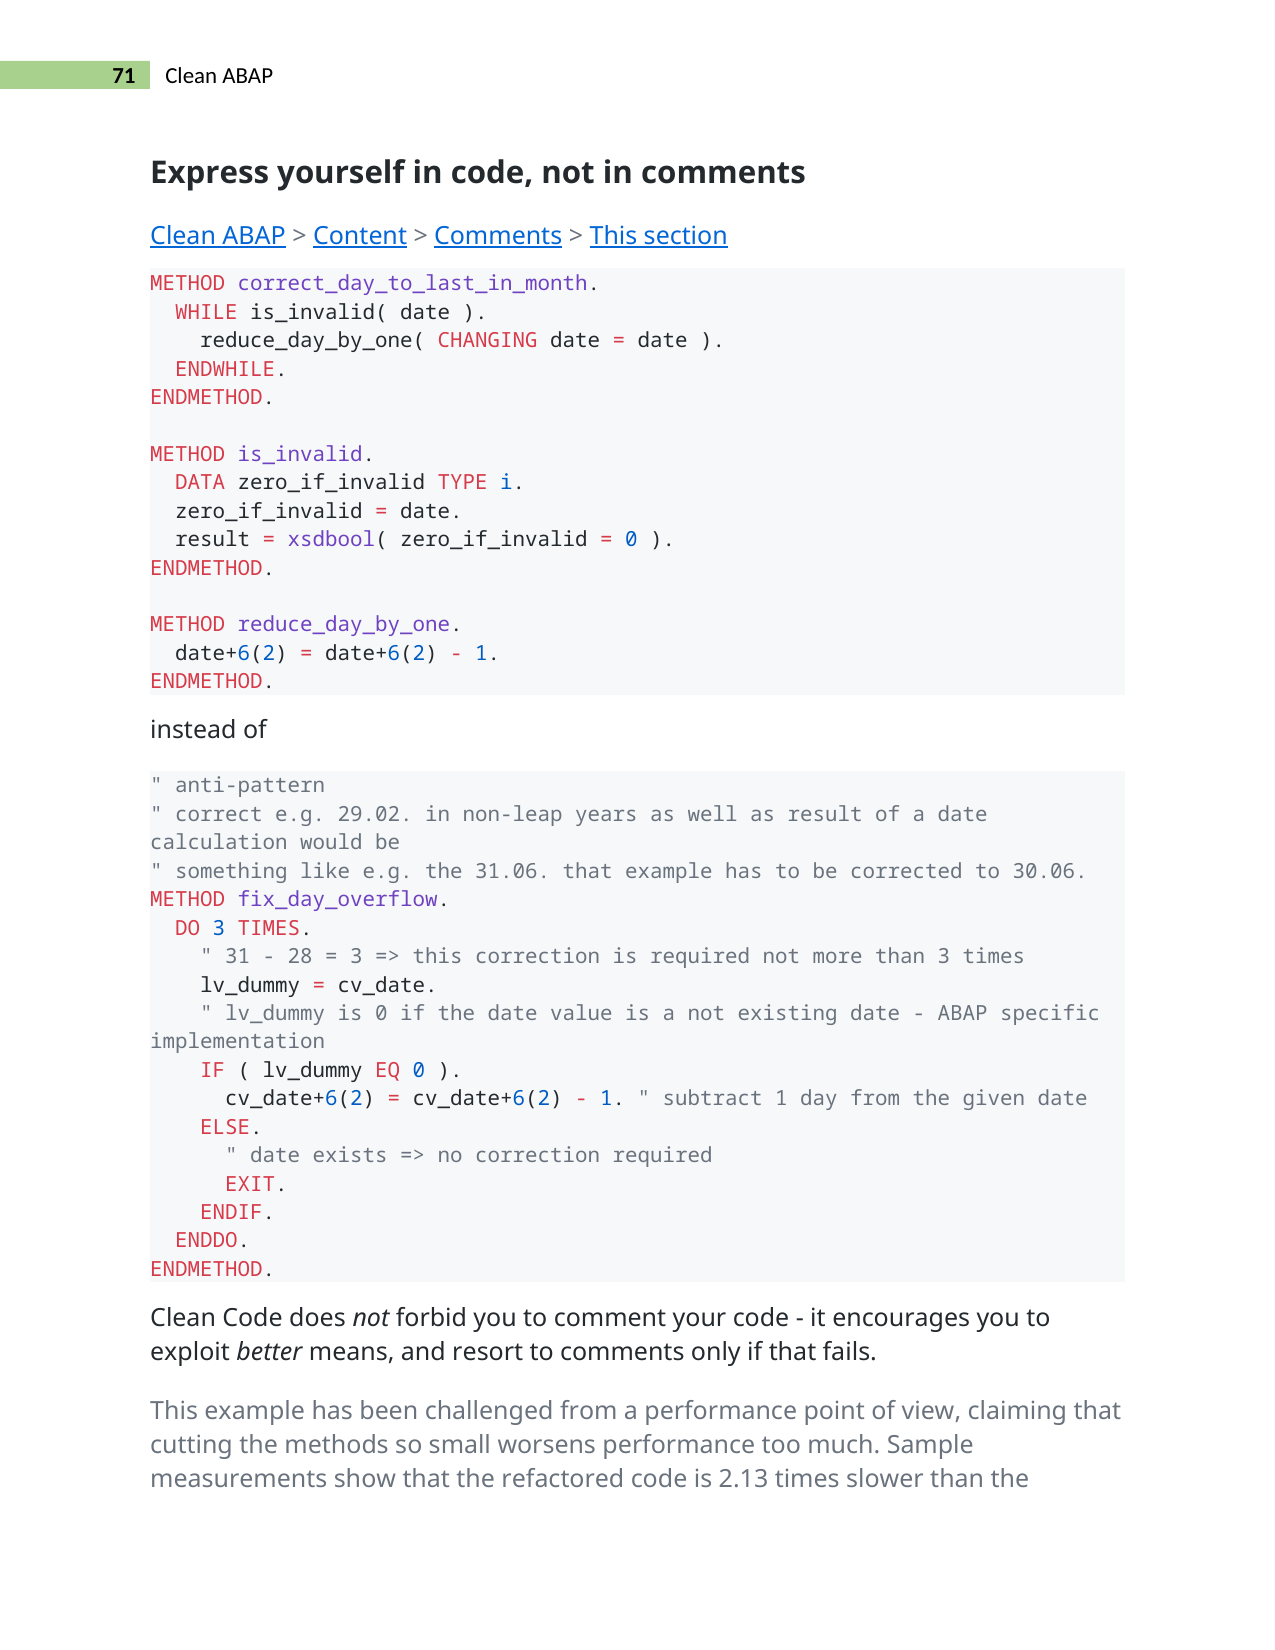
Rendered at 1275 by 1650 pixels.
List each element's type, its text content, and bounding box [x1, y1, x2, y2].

text result = xsdbool( zero_if_invalid = 0 ). [150, 524, 1125, 553]
text METHOD is_invalid. [150, 439, 1125, 467]
text IF ( lv_dummy EQ 0 ). [150, 1055, 1125, 1083]
text ENDIF. [150, 1197, 1125, 1226]
text ENDMETHOD. [150, 382, 1125, 411]
text " 31 - 28 = 3 => this correction is required not more than 3 times [150, 941, 1125, 970]
text " date exists => no correction required [150, 1140, 1125, 1169]
text instead of [150, 712, 1125, 746]
text ENDMETHOD. [150, 1254, 1125, 1282]
text " lv_dummy is 0 if the date value is a not existing date - ABAP specific implementation [150, 998, 1125, 1055]
text ENDMETHOD. [150, 666, 1125, 695]
text DO 3 TIMES. [150, 913, 1125, 941]
text EXIT. [150, 1169, 1125, 1197]
text reduce_day_by_one( CHANGING date = date ). [150, 325, 1125, 354]
text ENDMETHOD. [150, 553, 1125, 581]
text ENDWHILE. [150, 354, 1125, 382]
text lv_dummy = cv_date. [150, 970, 1125, 998]
text METHOD reduce_day_by_one. [150, 609, 1125, 638]
text zero_if_invalid = date. [150, 496, 1125, 524]
text cv_date+6(2) = cv_date+6(2) - 1. " subtract 1 day from the given date [150, 1083, 1125, 1112]
text date+6(2) = date+6(2) - 1. [150, 638, 1125, 666]
text " something like e.g. the 31.06. that example has to be corrected to 30.06. [150, 856, 1125, 884]
text DATA zero_if_invalid TYPE i. [150, 467, 1125, 496]
text " anti-pattern [150, 771, 1125, 799]
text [150, 1392, 1125, 1494]
text METHOD fix_day_overflow. [150, 884, 1125, 913]
text METHOD correct_day_to_last_in_month. [150, 268, 1125, 297]
text ENDDO. [150, 1226, 1125, 1254]
text Clean Code does not forbid you to comment your code - it encourages you to exploit better means, and resort to comments only if that fails. [150, 1299, 1125, 1367]
text " correct e.g. 29.02. in non-leap years as well as result of a date calculation would be [150, 799, 1125, 856]
text ELSE. [150, 1112, 1125, 1140]
text Express yourself in code, not in comments [150, 150, 1125, 193]
text Clean ABAP > Content > Comments > This section [150, 218, 1125, 252]
text WHILE is_invalid( date ). [150, 297, 1125, 325]
